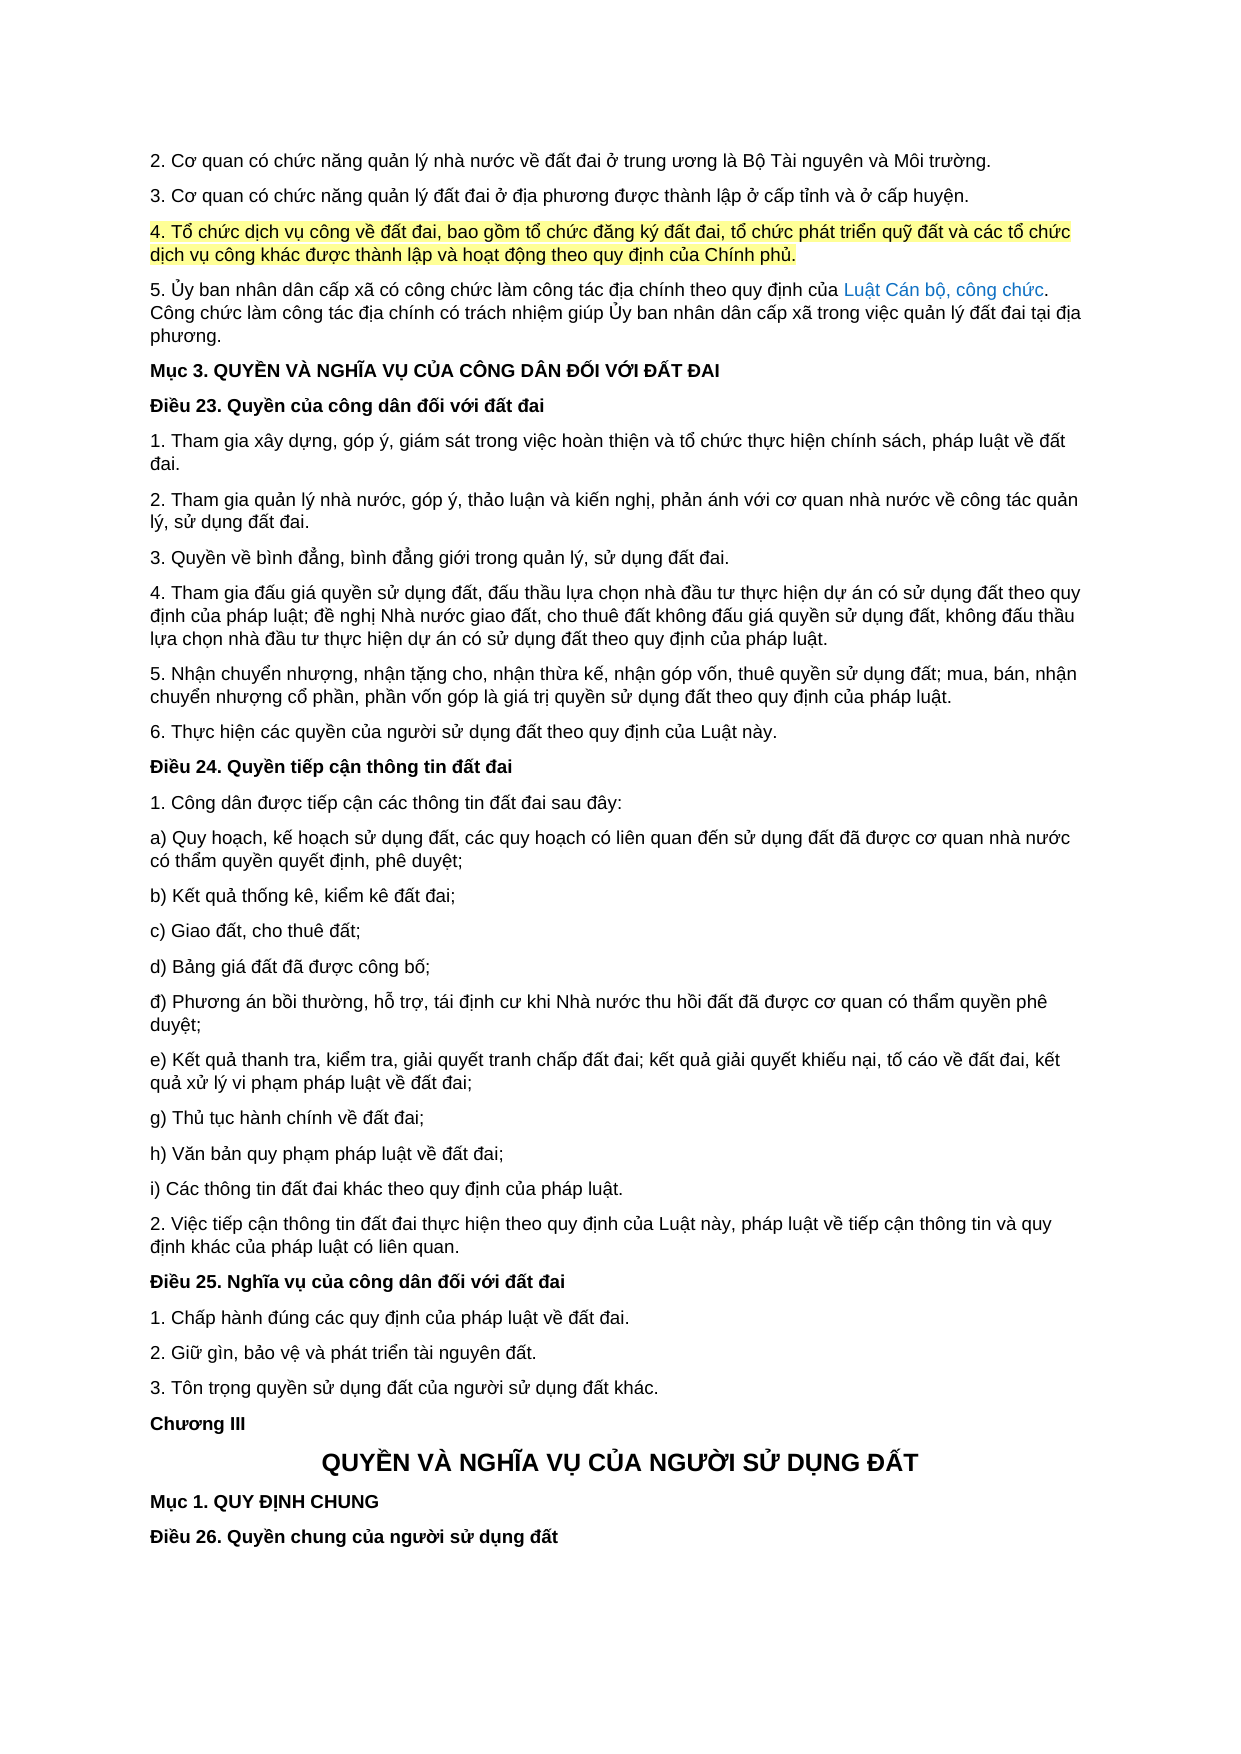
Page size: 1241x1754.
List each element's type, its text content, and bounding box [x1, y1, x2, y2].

text 6. Thực hiện các quyền của người sử dụng đất theo quy định của Luật này. [150, 721, 1090, 742]
text i) Các thông tin đất đai khác theo quy định của pháp luật. [150, 1178, 1090, 1199]
text 3. Cơ quan có chức năng quản lý đất đai ở địa phương được thành lập ở cấp tỉnh và ở cấp huyện. [150, 185, 1090, 207]
text Điều 26. Quyền chung của người sử dụng đất [150, 1526, 1090, 1548]
text e) Kết quả thanh tra, kiểm tra, giải quyết tranh chấp đất đai; kết quả giải quyết khiếu nại, tố cáo về đất đai, kết quả xử lý vi phạm pháp luật về đất đai; [150, 1049, 1090, 1093]
text Mục 1. QUY ĐỊNH CHUNG [150, 1491, 1090, 1512]
text 2. Giữ gìn, bảo vệ và phát triển tài nguyên đất. [150, 1342, 1090, 1363]
text 2. Cơ quan có chức năng quản lý nhà nước về đất đai ở trung ương là Bộ Tài nguyên và Môi trường. [150, 150, 1090, 172]
text Điều 23. Quyền của công dân đối với đất đai [150, 395, 1090, 417]
text a) Quy hoạch, kế hoạch sử dụng đất, các quy hoạch có liên quan đến sử dụng đất đã được cơ quan nhà nước có thẩm quyền quyết định, phê duyệt; [150, 827, 1090, 871]
text Điều 24. Quyền tiếp cận thông tin đất đai [150, 756, 1090, 778]
text Mục 3. QUYỀN VÀ NGHĨA VỤ CỦA CÔNG DÂN ĐỐI VỚI ĐẤT ĐAI [150, 360, 1090, 381]
text 2. Tham gia quản lý nhà nước, góp ý, thảo luận và kiến nghị, phản ánh với cơ quan nhà nước về công tác quản lý, sử dụng đất đai. [150, 488, 1090, 533]
text h) Văn bản quy phạm pháp luật về đất đai; [150, 1142, 1090, 1164]
text 5. Ủy ban nhân dân cấp xã có công chức làm công tác địa chính theo quy định của Luật Cán bộ, công chức. Công chức làm công tác địa chính có trách nhiệm giúp Ủy ban nhân dân cấp xã trong việc quản lý đất đai tại địa phương. [150, 279, 1090, 346]
text 4. Tham gia đấu giá quyền sử dụng đất, đấu thầu lựa chọn nhà đầu tư thực hiện dự án có sử dụng đất theo quy định của pháp luật; đề nghị Nhà nước giao đất, cho thuê đất không đấu giá quyền sử dụng đất, không đấu thầu lựa chọn nhà đầu tư thực hiện dự án có sử dụng đất theo quy định của pháp luật. [150, 582, 1090, 649]
text đ) Phương án bồi thường, hỗ trợ, tái định cư khi Nhà nước thu hồi đất đã được cơ quan có thẩm quyền phê duyệt; [150, 991, 1090, 1035]
text d) Bảng giá đất đã được công bố; [150, 956, 1090, 977]
text 4. Tổ chức dịch vụ công về đất đai, bao gồm tổ chức đăng ký đất đai, tổ chức phát triển quỹ đất và các tổ chức dịch vụ công khác được thành lập và hoạt động theo quy định của Chính phủ. [150, 221, 1090, 265]
text Điều 25. Nghĩa vụ của công dân đối với đất đai [150, 1271, 1090, 1293]
text Chương III [150, 1412, 1090, 1434]
text g) Thủ tục hành chính về đất đai; [150, 1107, 1090, 1129]
text 1. Tham gia xây dựng, góp ý, giám sát trong việc hoàn thiện và tổ chức thực hiện chính sách, pháp luật về đất đai. [150, 430, 1090, 475]
text 3. Tôn trọng quyền sử dụng đất của người sử dụng đất khác. [150, 1377, 1090, 1399]
text QUYỀN VÀ NGHĨA VỤ CỦA NGƯỜI SỬ DỤNG ĐẤT [150, 1448, 1090, 1477]
text 3. Quyền về bình đẳng, bình đẳng giới trong quản lý, sử dụng đất đai. [150, 547, 1090, 568]
text b) Kết quả thống kê, kiểm kê đất đai; [150, 885, 1090, 907]
text 2. Việc tiếp cận thông tin đất đai thực hiện theo quy định của Luật này, pháp luật về tiếp cận thông tin và quy định khác của pháp luật có liên quan. [150, 1213, 1090, 1257]
text c) Giao đất, cho thuê đất; [150, 920, 1090, 942]
text 1. Chấp hành đúng các quy định của pháp luật về đất đai. [150, 1307, 1090, 1328]
text 1. Công dân được tiếp cận các thông tin đất đai sau đây: [150, 792, 1090, 813]
text 5. Nhận chuyển nhượng, nhận tặng cho, nhận thừa kế, nhận góp vốn, thuê quyền sử dụng đất; mua, bán, nhận chuyển nhượng cổ phần, phần vốn góp là giá trị quyền sử dụng đất theo quy định của pháp luật. [150, 663, 1090, 707]
